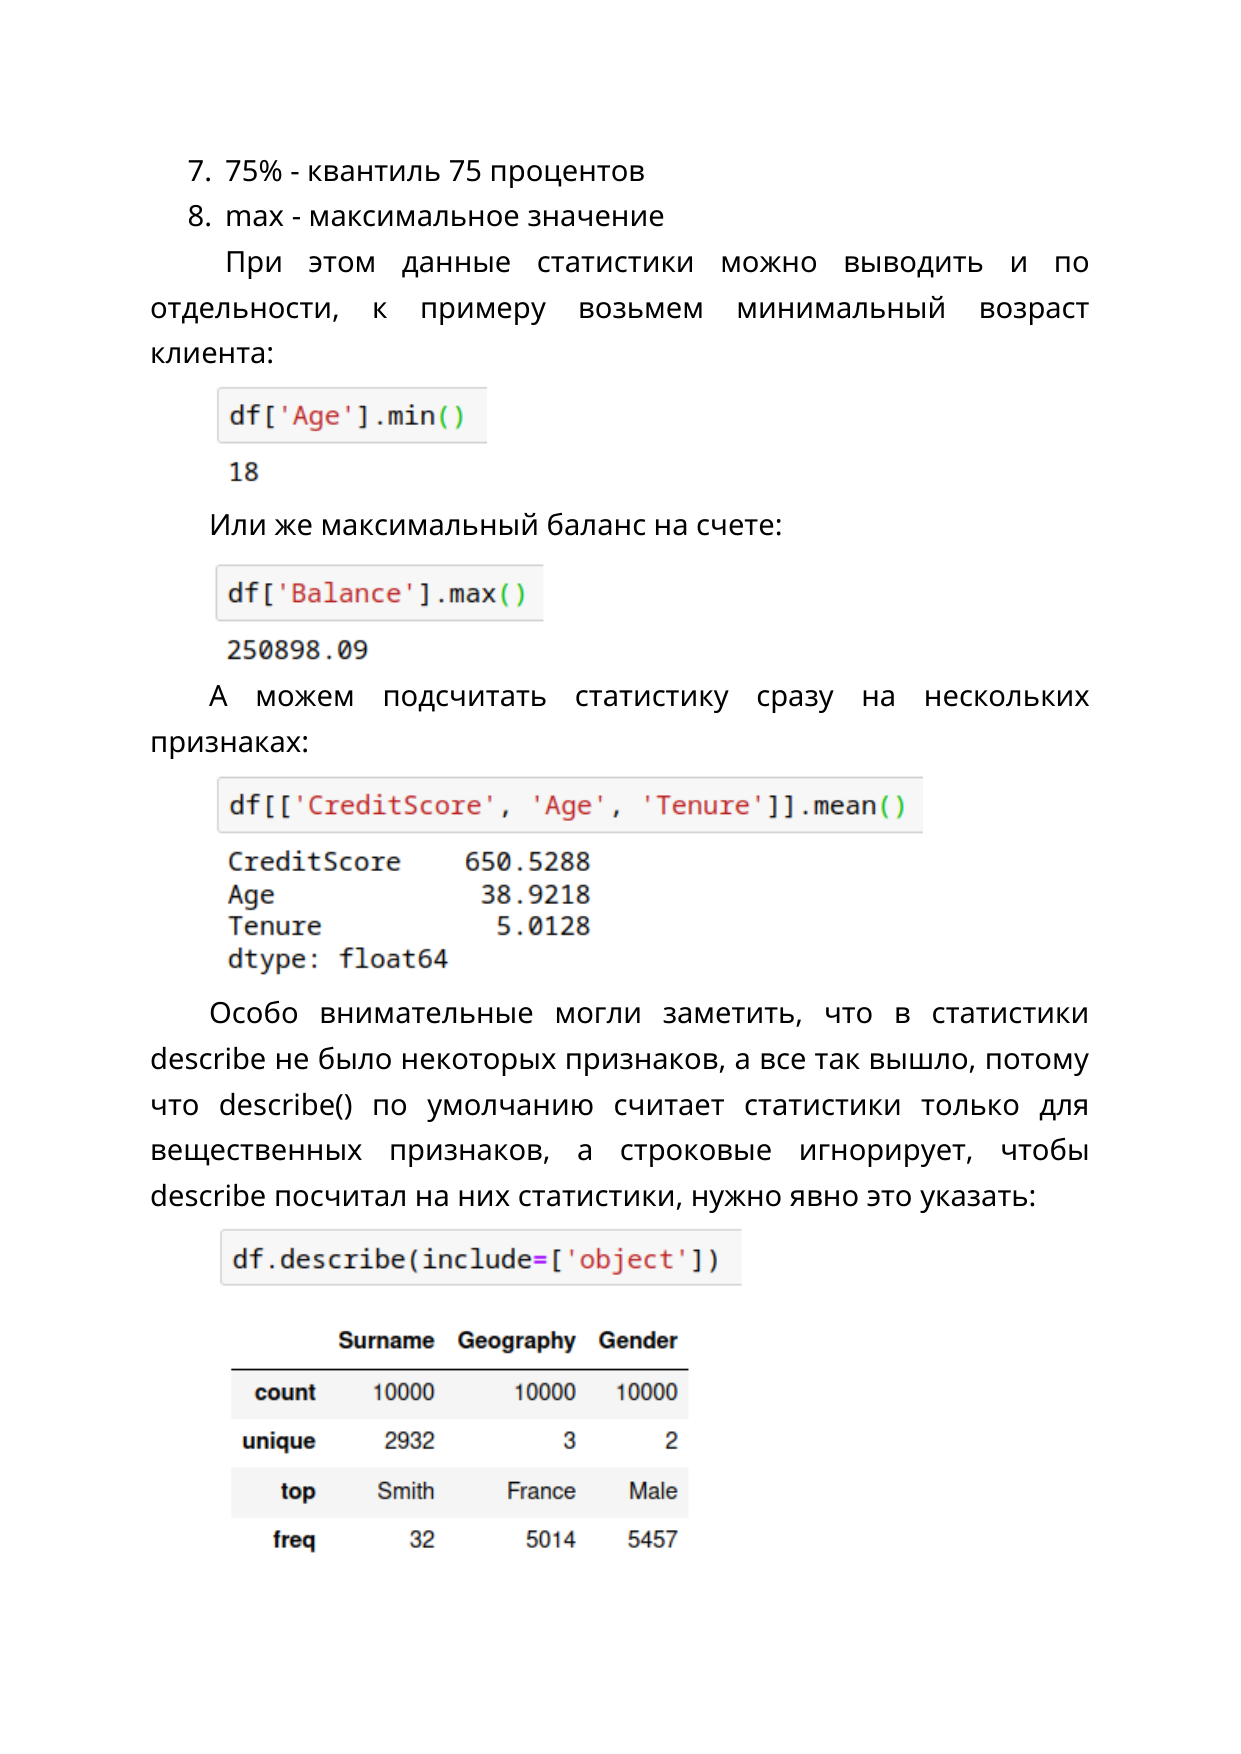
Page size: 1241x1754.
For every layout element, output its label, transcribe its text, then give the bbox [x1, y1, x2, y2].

picture [208, 766, 923, 987]
text Особо внимательные могли заметить, что в статистики describe не было некоторых признаков, а все так вышло, потому что describe() по умолчанию считает статистики только для вещественных признаков, а строковые игнорирует, чтобы describe посчитал на них статистики, нужно явно это указать: [150, 993, 1090, 1215]
picture [208, 549, 544, 672]
picture [208, 1220, 742, 1584]
list max - максимальное значение [187, 196, 1090, 235]
picture [208, 378, 488, 500]
text При этом данные статистики можно выводить и по отдельности, к примеру возьмем минимальный возраст клиента: [150, 241, 1090, 372]
text А можем подсчитать статистику сразу на нескольких признаках: [150, 675, 1090, 761]
text Или же максимальный баланс на счете: [150, 504, 1090, 543]
list 75% - квантиль 75 процентов [187, 150, 1090, 190]
